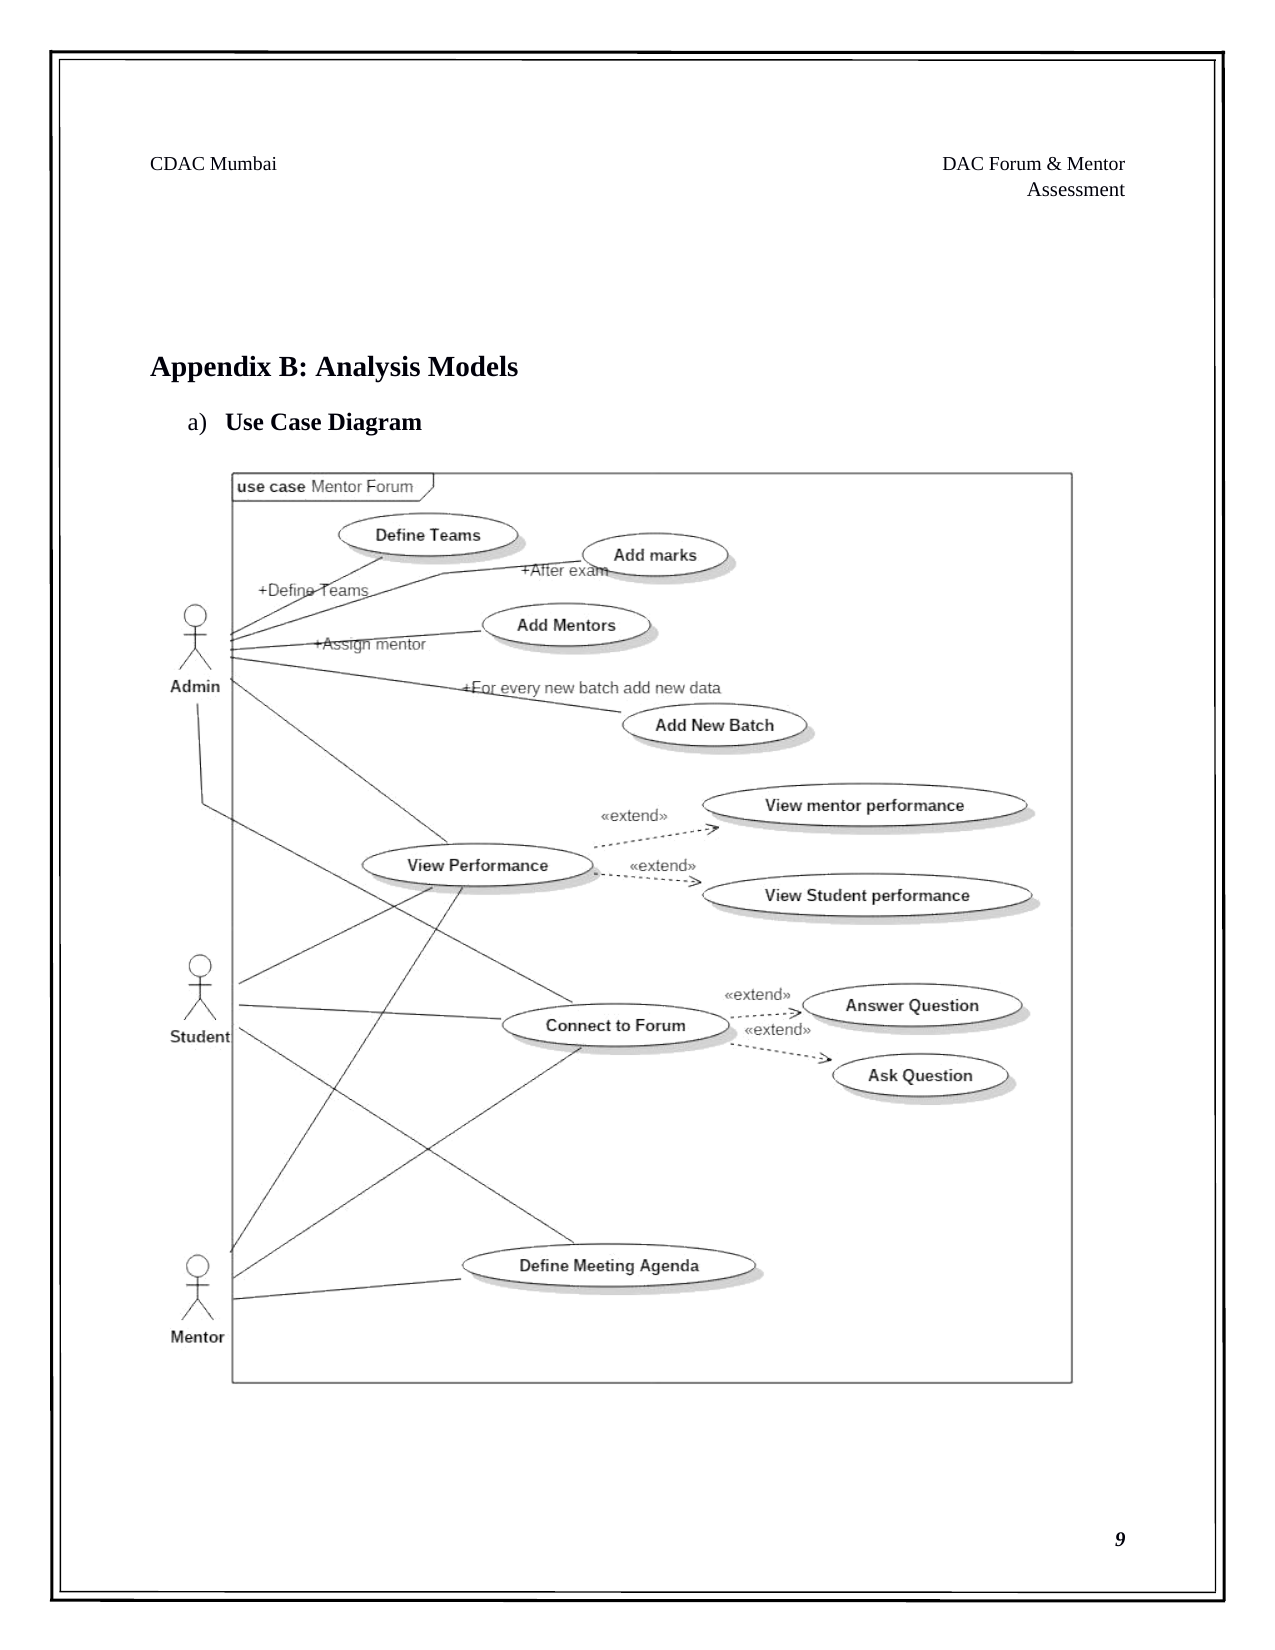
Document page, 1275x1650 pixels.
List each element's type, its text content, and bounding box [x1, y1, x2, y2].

text DAC Forum & Mentor [933, 152, 1125, 175]
picture [150, 461, 1122, 1433]
text Assessment [933, 177, 1125, 201]
text 9 [150, 1527, 1125, 1551]
text CDAC Mumbai [150, 152, 858, 174]
text Appendix B: Analysis Models [150, 349, 1125, 382]
list Use Case Diagram [187, 407, 1125, 436]
